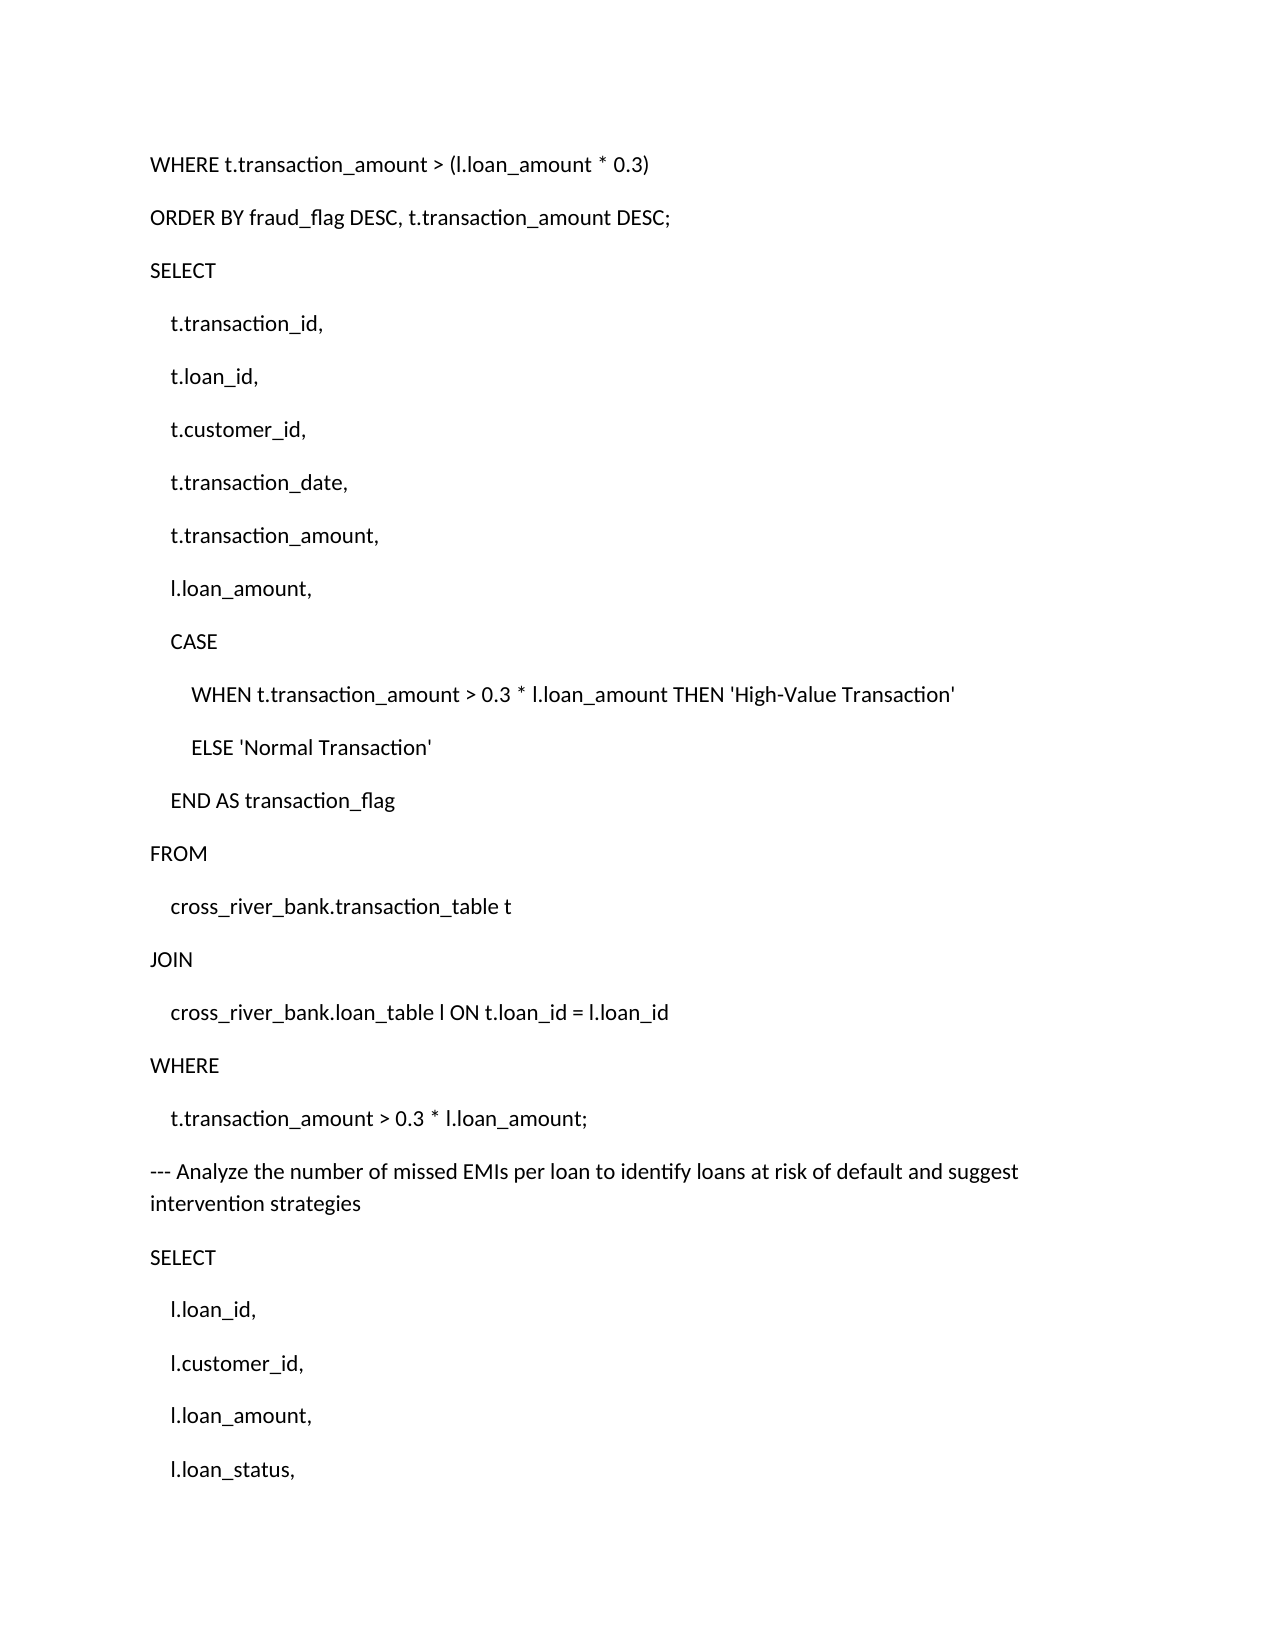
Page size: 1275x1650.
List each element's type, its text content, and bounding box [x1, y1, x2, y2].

text t.customer_id, [150, 415, 1125, 443]
text ORDER BY fraud_flag DESC, t.transaction_amount DESC; [150, 203, 1125, 231]
text t.transaction_amount > 0.3 * l.loan_amount; [150, 1104, 1125, 1132]
text SELECT [150, 1243, 1125, 1271]
text cross_river_bank.loan_table l ON t.loan_id = l.loan_id [150, 998, 1125, 1026]
text t.transaction_id, [150, 309, 1125, 337]
text t.transaction_amount, [150, 521, 1125, 549]
text l.customer_id, [150, 1349, 1125, 1377]
text t.loan_id, [150, 362, 1125, 390]
text cross_river_bank.transaction_table t [150, 892, 1125, 920]
text FROM [150, 839, 1125, 867]
text WHEN t.transaction_amount > 0.3 * l.loan_amount THEN 'High-Value Transaction' [150, 680, 1125, 708]
text ELSE 'Normal Transaction' [150, 733, 1125, 761]
text SELECT [150, 256, 1125, 284]
text WHERE t.transaction_amount > (l.loan_amount * 0.3) [150, 150, 1125, 178]
text t.transaction_date, [150, 468, 1125, 496]
text CASE [150, 627, 1125, 655]
text --- Analyze the number of missed EMIs per loan to identify loans at risk of default and suggest intervention strategies [150, 1157, 1125, 1218]
text JOIN [150, 945, 1125, 973]
text l.loan_amount, [150, 1402, 1125, 1430]
text l.loan_id, [150, 1296, 1125, 1324]
text l.loan_status, [150, 1455, 1125, 1483]
text END AS transaction_flag [150, 786, 1125, 814]
text WHERE [150, 1051, 1125, 1079]
text l.loan_amount, [150, 574, 1125, 602]
